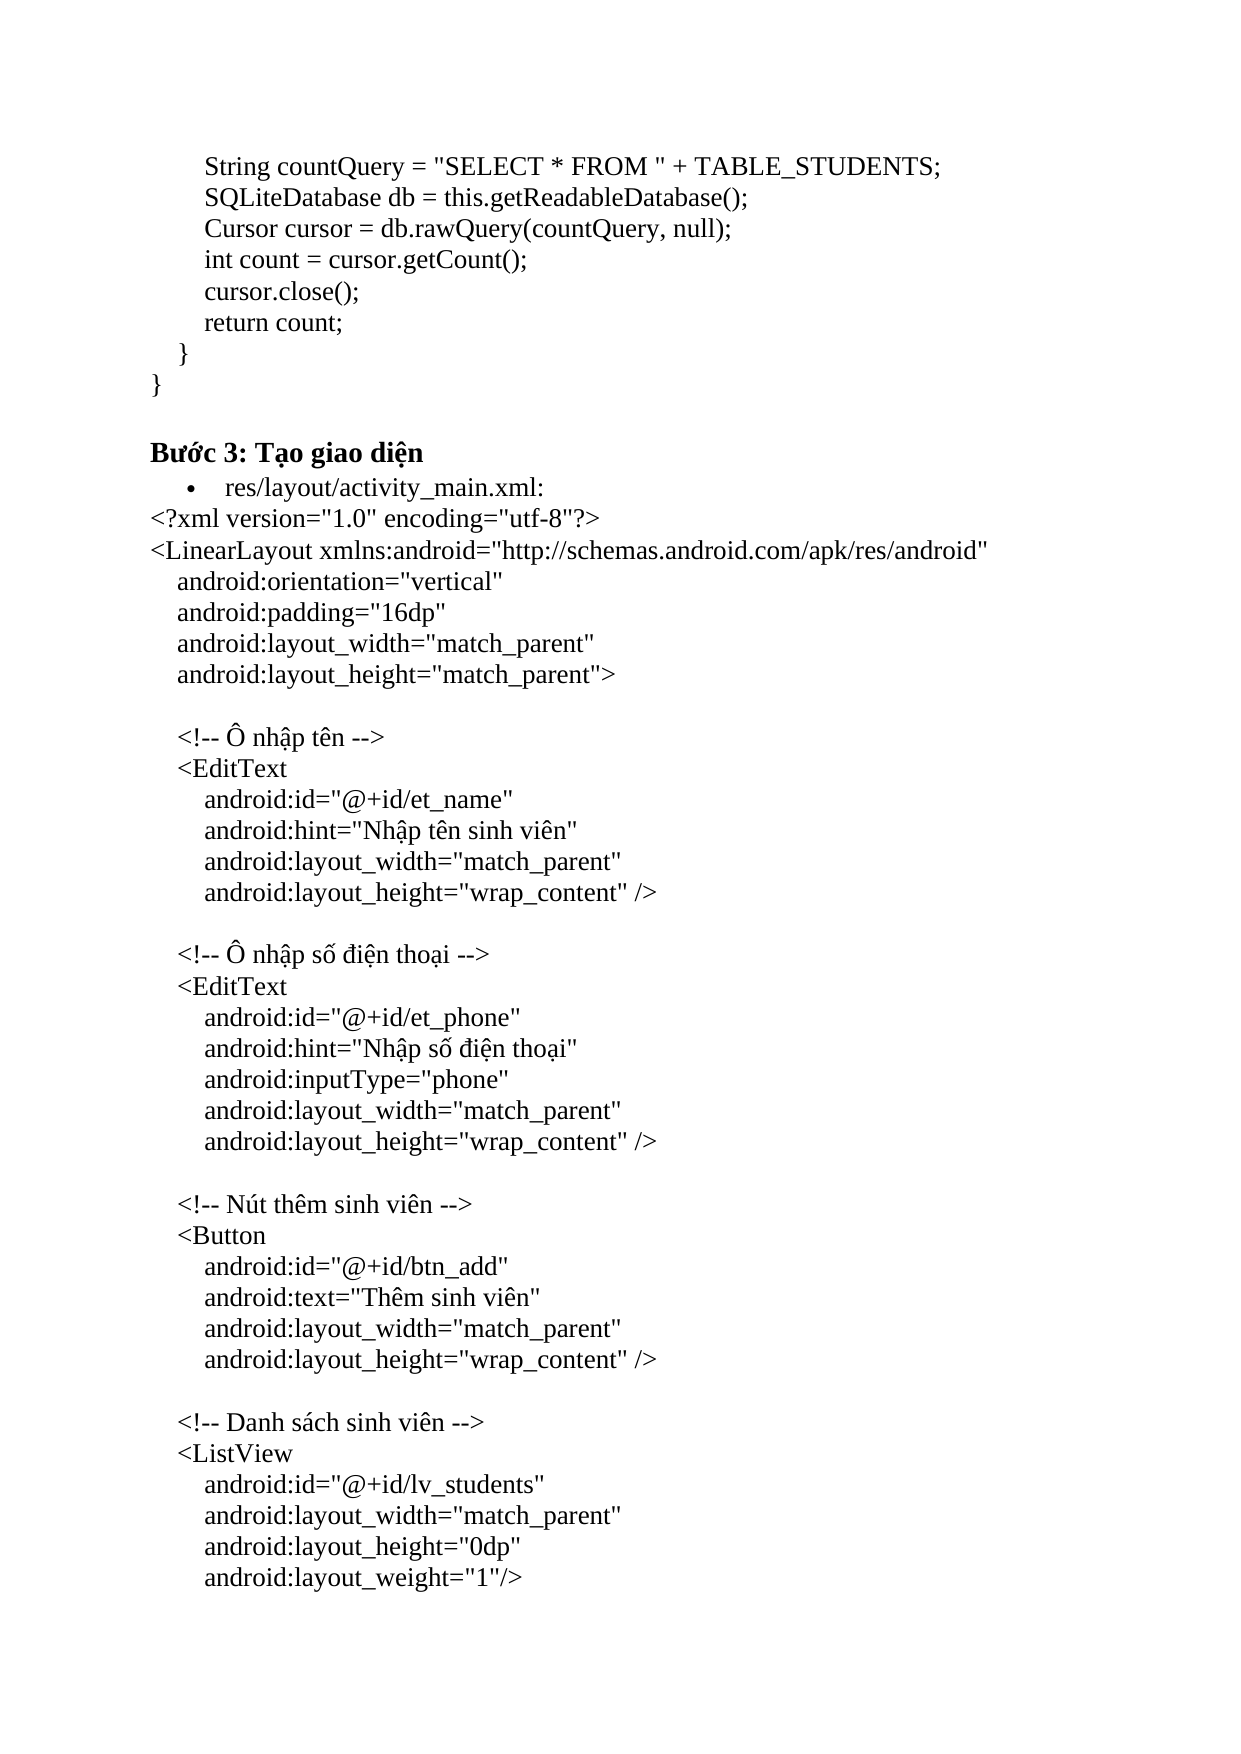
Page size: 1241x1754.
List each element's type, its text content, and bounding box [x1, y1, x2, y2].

text int count = cursor.getCount(); [150, 243, 1090, 274]
list res/layout/activity_main.xml: [187, 471, 1090, 503]
text android:id="@+id/btn_add" [150, 1250, 1090, 1281]
text <!-- Ô nhập tên --> [150, 721, 1090, 752]
text <!-- Danh sách sinh viên --> [150, 1406, 1090, 1437]
text <EditText [150, 970, 1090, 1001]
text SQLiteDatabase db = this.getReadableDatabase(); [150, 181, 1090, 212]
text android:layout_width="match_parent" [150, 627, 1090, 658]
text android:id="@+id/et_phone" [150, 1001, 1090, 1032]
text android:hint="Nhập số điện thoại" [150, 1032, 1090, 1063]
text android:layout_width="match_parent" [150, 1094, 1090, 1126]
text Cursor cursor = db.rawQuery(countQuery, null); [150, 212, 1090, 243]
text android:layout_width="match_parent" [150, 845, 1090, 876]
text android:layout_width="match_parent" [150, 1312, 1090, 1343]
text Bước 3: Tạo giao diện [150, 435, 1090, 469]
text android:layout_width="match_parent" [150, 1499, 1090, 1530]
text android:text="Thêm sinh viên" [150, 1281, 1090, 1312]
text <?xml version="1.0" encoding="utf-8"?> [150, 503, 1090, 534]
text <ListView [150, 1437, 1090, 1468]
text android:padding="16dp" [150, 596, 1090, 627]
text } [150, 337, 1090, 368]
text android:layout_weight="1"/> [150, 1562, 1090, 1593]
text <Button [150, 1219, 1090, 1250]
text String countQuery = "SELECT * FROM " + TABLE_STUDENTS; [150, 150, 1090, 181]
text <LinearLayout xmlns:android="http://schemas.android.com/apk/res/android" [150, 534, 1090, 565]
text android:layout_height="wrap_content" /> [150, 1126, 1090, 1157]
text android:layout_height="match_parent"> [150, 658, 1090, 689]
text android:inputType="phone" [150, 1063, 1090, 1094]
text android:id="@+id/et_name" [150, 783, 1090, 814]
text } [150, 368, 1090, 399]
text <!-- Ô nhập số điện thoại --> [150, 939, 1090, 970]
text android:layout_height="wrap_content" /> [150, 1343, 1090, 1375]
text <!-- Nút thêm sinh viên --> [150, 1188, 1090, 1219]
text return count; [150, 306, 1090, 337]
text android:layout_height="wrap_content" /> [150, 876, 1090, 907]
text android:layout_height="0dp" [150, 1530, 1090, 1562]
text <EditText [150, 752, 1090, 783]
text android:id="@+id/lv_students" [150, 1468, 1090, 1499]
text android:hint="Nhập tên sinh viên" [150, 814, 1090, 845]
text cursor.close(); [150, 274, 1090, 306]
text android:orientation="vertical" [150, 565, 1090, 596]
